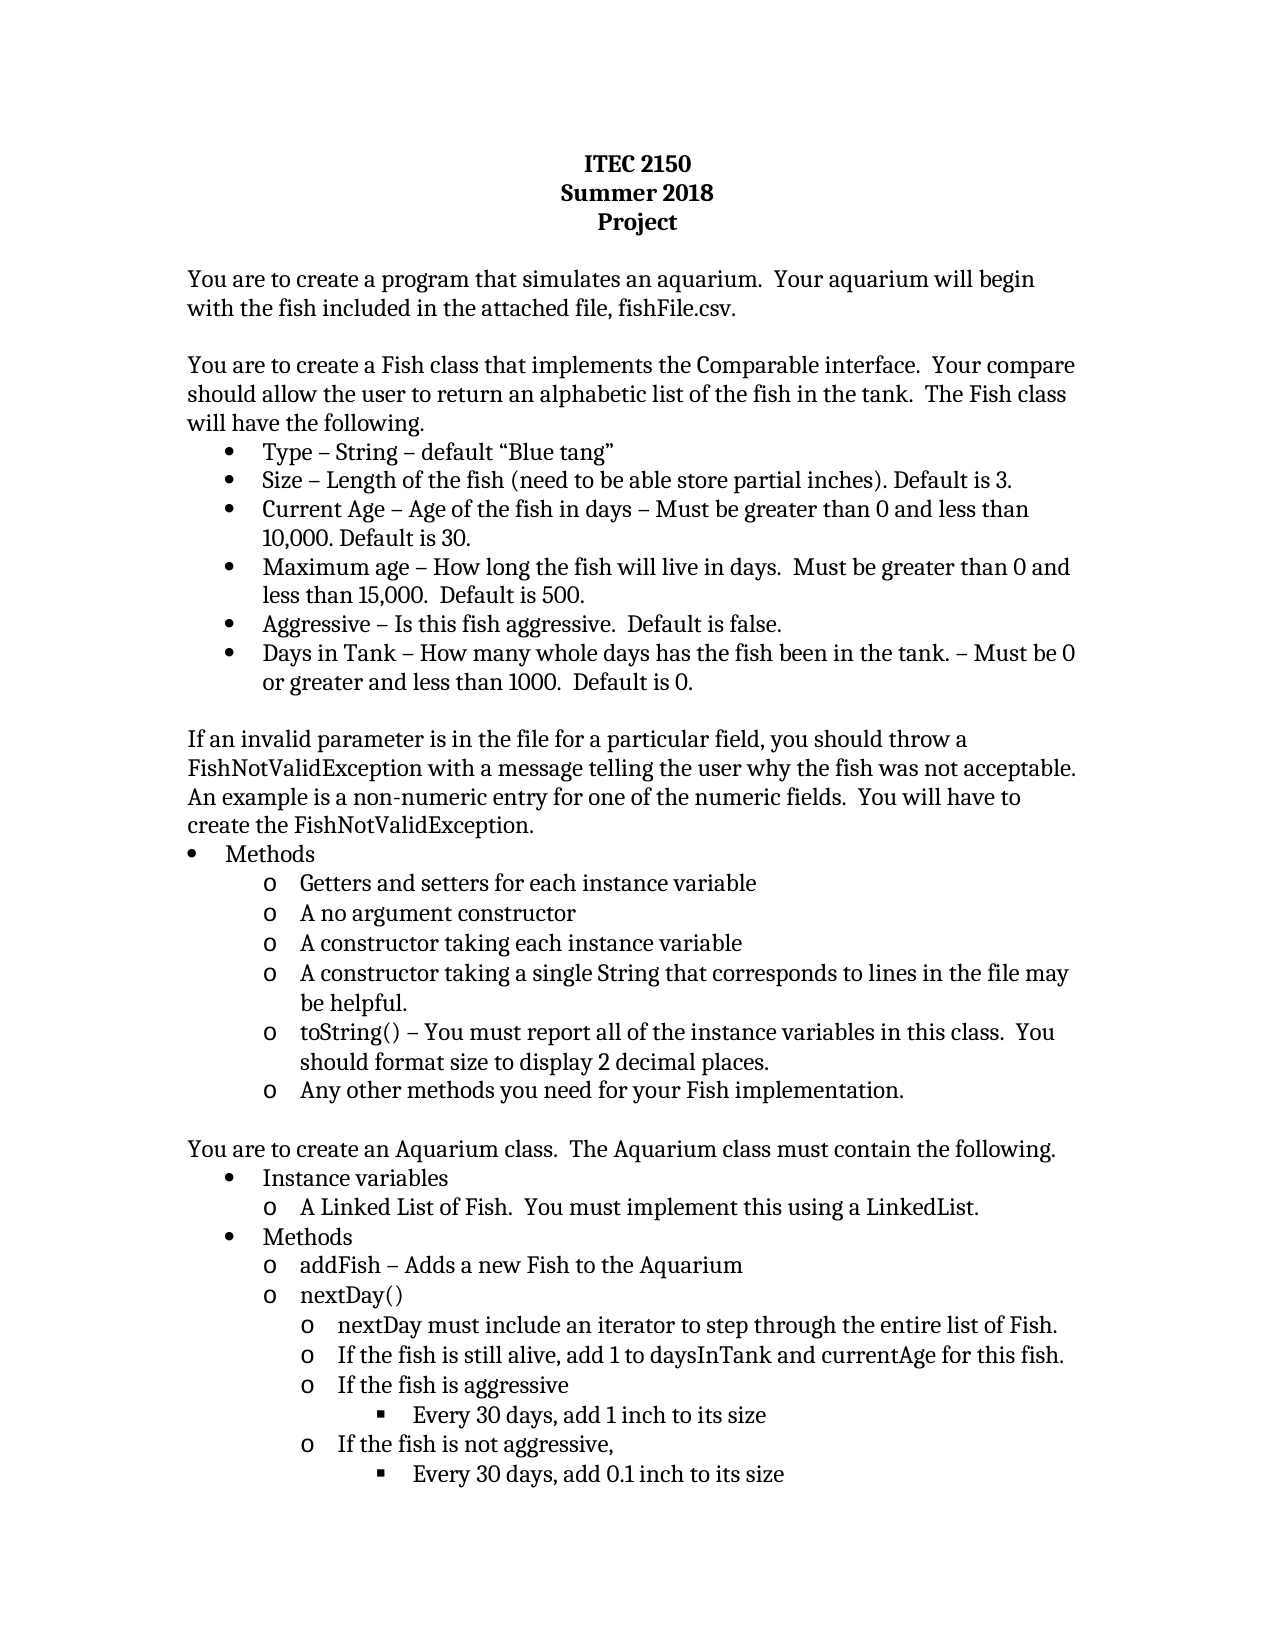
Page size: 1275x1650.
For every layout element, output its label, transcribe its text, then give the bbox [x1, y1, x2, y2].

list Any other methods you need for your Fish implementation. [262, 1076, 1087, 1106]
text You are to create a Fish class that implements the Comparable interface. Your compare should allow the user to return an alphabetic list of the fish in the tank. The Fish class will have the following. [187, 351, 1087, 437]
text Summer 2018 [187, 179, 1087, 207]
text ITEC 2150 [187, 150, 1087, 179]
list Methods [187, 840, 1087, 869]
list A constructor taking a single String that corresponds to lines in the file may be helpful. [262, 959, 1087, 1017]
list Days in Tank – How many whole days has the fish been in the tank. – Must be 0 or greater and less than 1000. Default is 0. [225, 639, 1087, 696]
list If the fish is not aggressive, [300, 1430, 1087, 1460]
list nextDay() [262, 1281, 1087, 1311]
list Maximum age – How long the fish will live in days. Must be greater than 0 and less than 15,000. Default is 500. [225, 552, 1087, 610]
list addFish – Adds a new Fish to the Aquarium [262, 1251, 1087, 1281]
list If the fish is aggressive [300, 1371, 1087, 1401]
list Methods [225, 1222, 1087, 1251]
list Every 30 days, add 1 inch to its size [375, 1401, 1087, 1430]
list Type – String – default “Blue tang” [225, 437, 1087, 466]
list A constructor taking each instance variable [262, 929, 1087, 959]
list nextDay must include an iterator to step through the entire list of Fish. [300, 1311, 1087, 1341]
list If the fish is still alive, add 1 to daysInTank and currentAge for this fish. [300, 1341, 1087, 1371]
list toString() – You must report all of the instance variables in this class. You should format size to display 2 decimal places. [262, 1017, 1087, 1076]
list A Linked List of Fish. You must implement this using a LinkedList. [262, 1192, 1087, 1222]
list Instance variables [225, 1164, 1087, 1192]
list Aggressive – Is this fish aggressive. Default is false. [225, 610, 1087, 639]
list Getters and setters for each instance variable [262, 869, 1087, 899]
list Size – Length of the fish (need to be able store partial inches). Default is 3. [225, 466, 1087, 495]
text You are to create an Aquarium class. The Aquarium class must contain the following. [187, 1135, 1087, 1164]
text If an invalid parameter is in the file for a particular field, you should throw a FishNotValidException with a message telling the user why the fish was not acceptable. An example is a non-numeric entry for one of the numeric fields. You will have to create the FishNotValidException. [187, 725, 1087, 840]
list Current Age – Age of the fish in days – Must be greater than 0 and less than 10,000. Default is 30. [225, 495, 1087, 552]
text Project [187, 207, 1087, 236]
text You are to create a program that simulates an aquarium. Your aquarium will begin with the fish included in the attached file, fishFile.csv. [187, 265, 1087, 322]
list Every 30 days, add 0.1 inch to its size [375, 1460, 1087, 1489]
list A no argument constructor [262, 899, 1087, 929]
